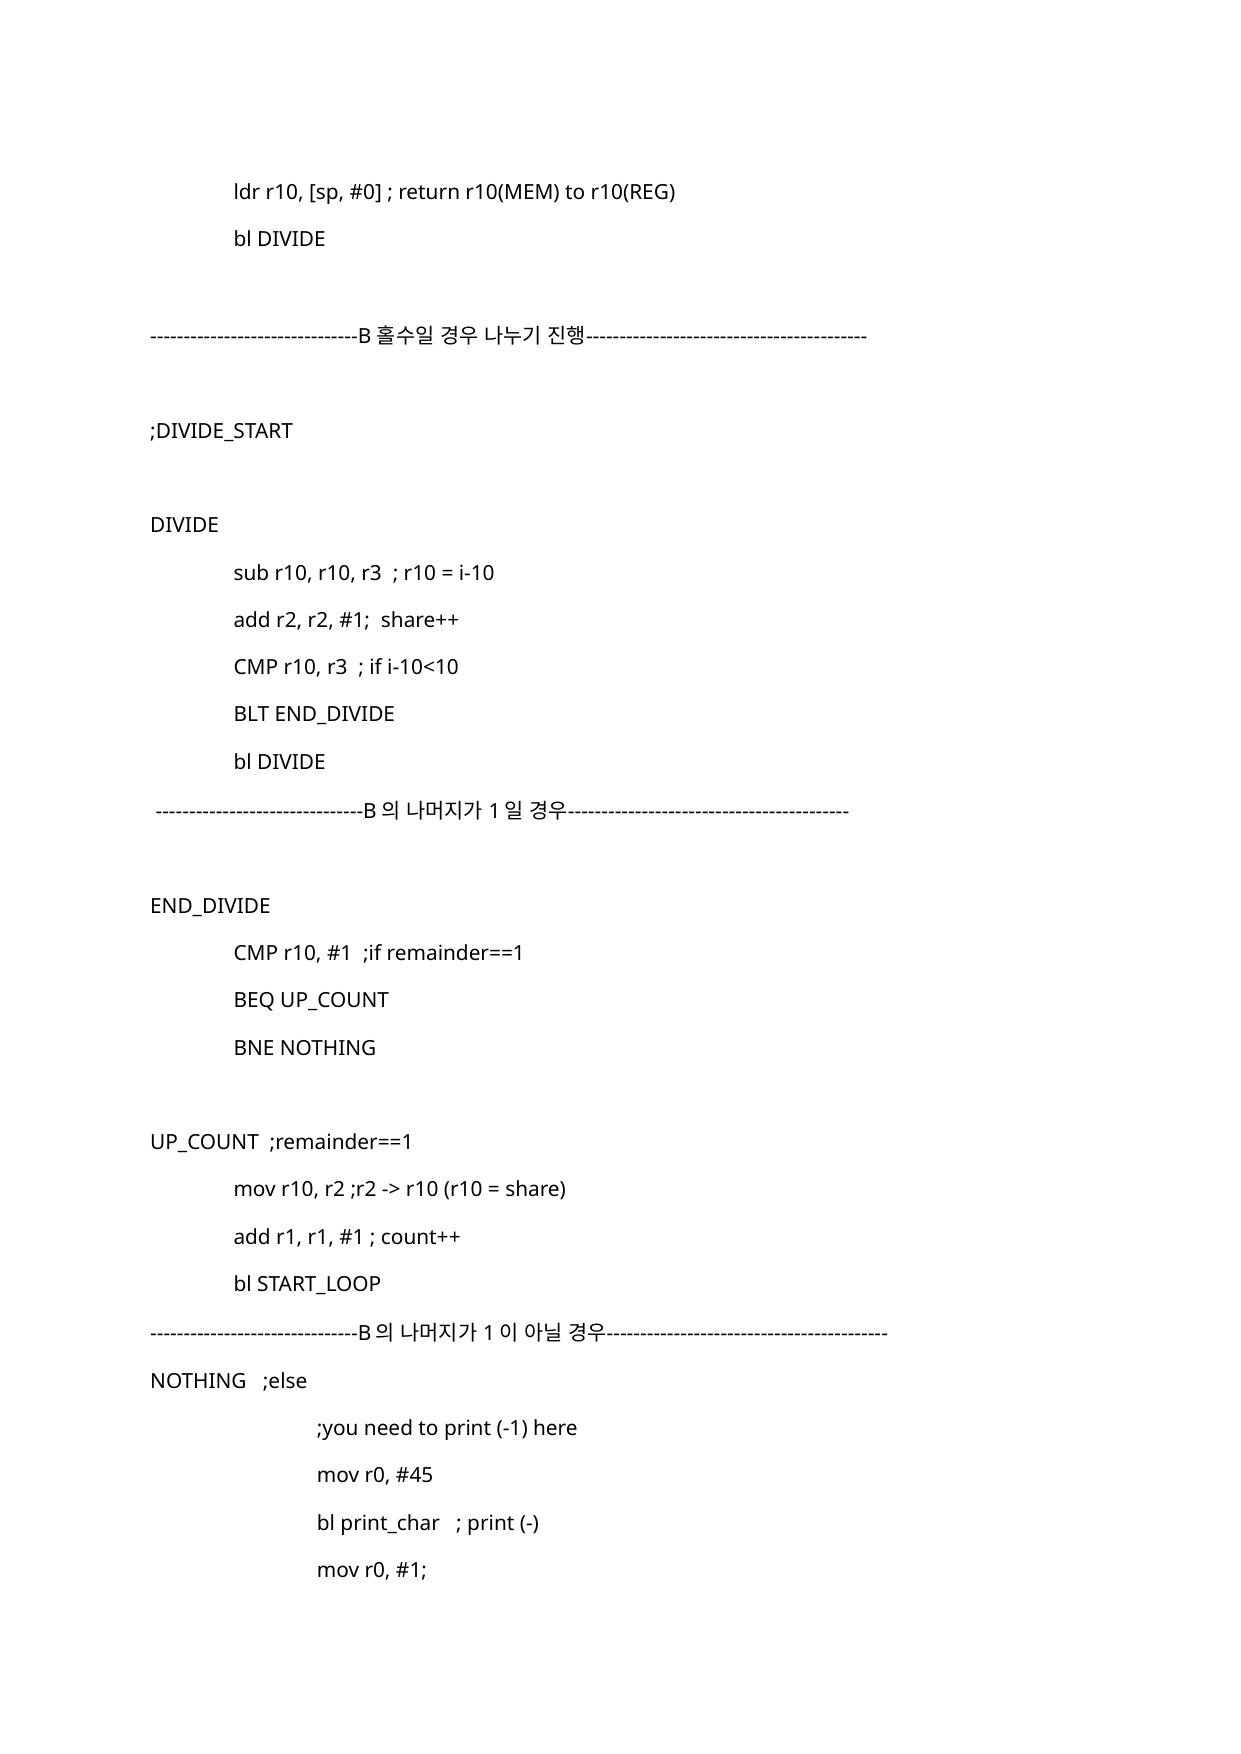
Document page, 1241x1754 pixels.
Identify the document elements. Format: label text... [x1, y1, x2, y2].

text BLT END_DIVIDE [150, 699, 1090, 728]
text CMP r10, #1 ;if remainder==1 [150, 938, 1090, 966]
text bl START_LOOP [150, 1269, 1090, 1297]
text ;you need to print (-1) here [150, 1413, 1090, 1441]
text ;DIVIDE_START [150, 416, 1090, 444]
text -------------------------------B의 나머지가 1이 아닐 경우------------------------------------------ [150, 1316, 1090, 1347]
text bl print_char ; print (-) [150, 1508, 1090, 1536]
text DIVIDE [150, 510, 1090, 539]
text mov r10, r2 ;r2 -> r10 (r10 = share) [150, 1174, 1090, 1203]
text ldr r10, [sp, #0] ; return r10(MEM) to r10(REG) [150, 177, 1090, 206]
text NOTHING ;else [150, 1366, 1090, 1394]
text BEQ UP_COUNT [150, 985, 1090, 1014]
text sub r10, r10, r3 ; r10 = i-10 [150, 558, 1090, 586]
text END_DIVIDE [150, 891, 1090, 919]
text add r2, r2, #1; share++ [150, 605, 1090, 633]
text -------------------------------B의 나머지가 1일 경우------------------------------------------ [150, 794, 1090, 824]
text add r1, r1, #1 ; count++ [150, 1222, 1090, 1250]
text mov r0, #1; [150, 1555, 1090, 1583]
text UP_COUNT ;remainder==1 [150, 1127, 1090, 1156]
text bl DIVIDE [150, 747, 1090, 775]
text BNE NOTHING [150, 1033, 1090, 1061]
text mov r0, #45 [150, 1460, 1090, 1489]
text CMP r10, r3 ; if i-10<10 [150, 652, 1090, 681]
text -------------------------------B 홀수일 경우 나누기 진행------------------------------------------ [150, 319, 1090, 349]
text bl DIVIDE [150, 224, 1090, 253]
